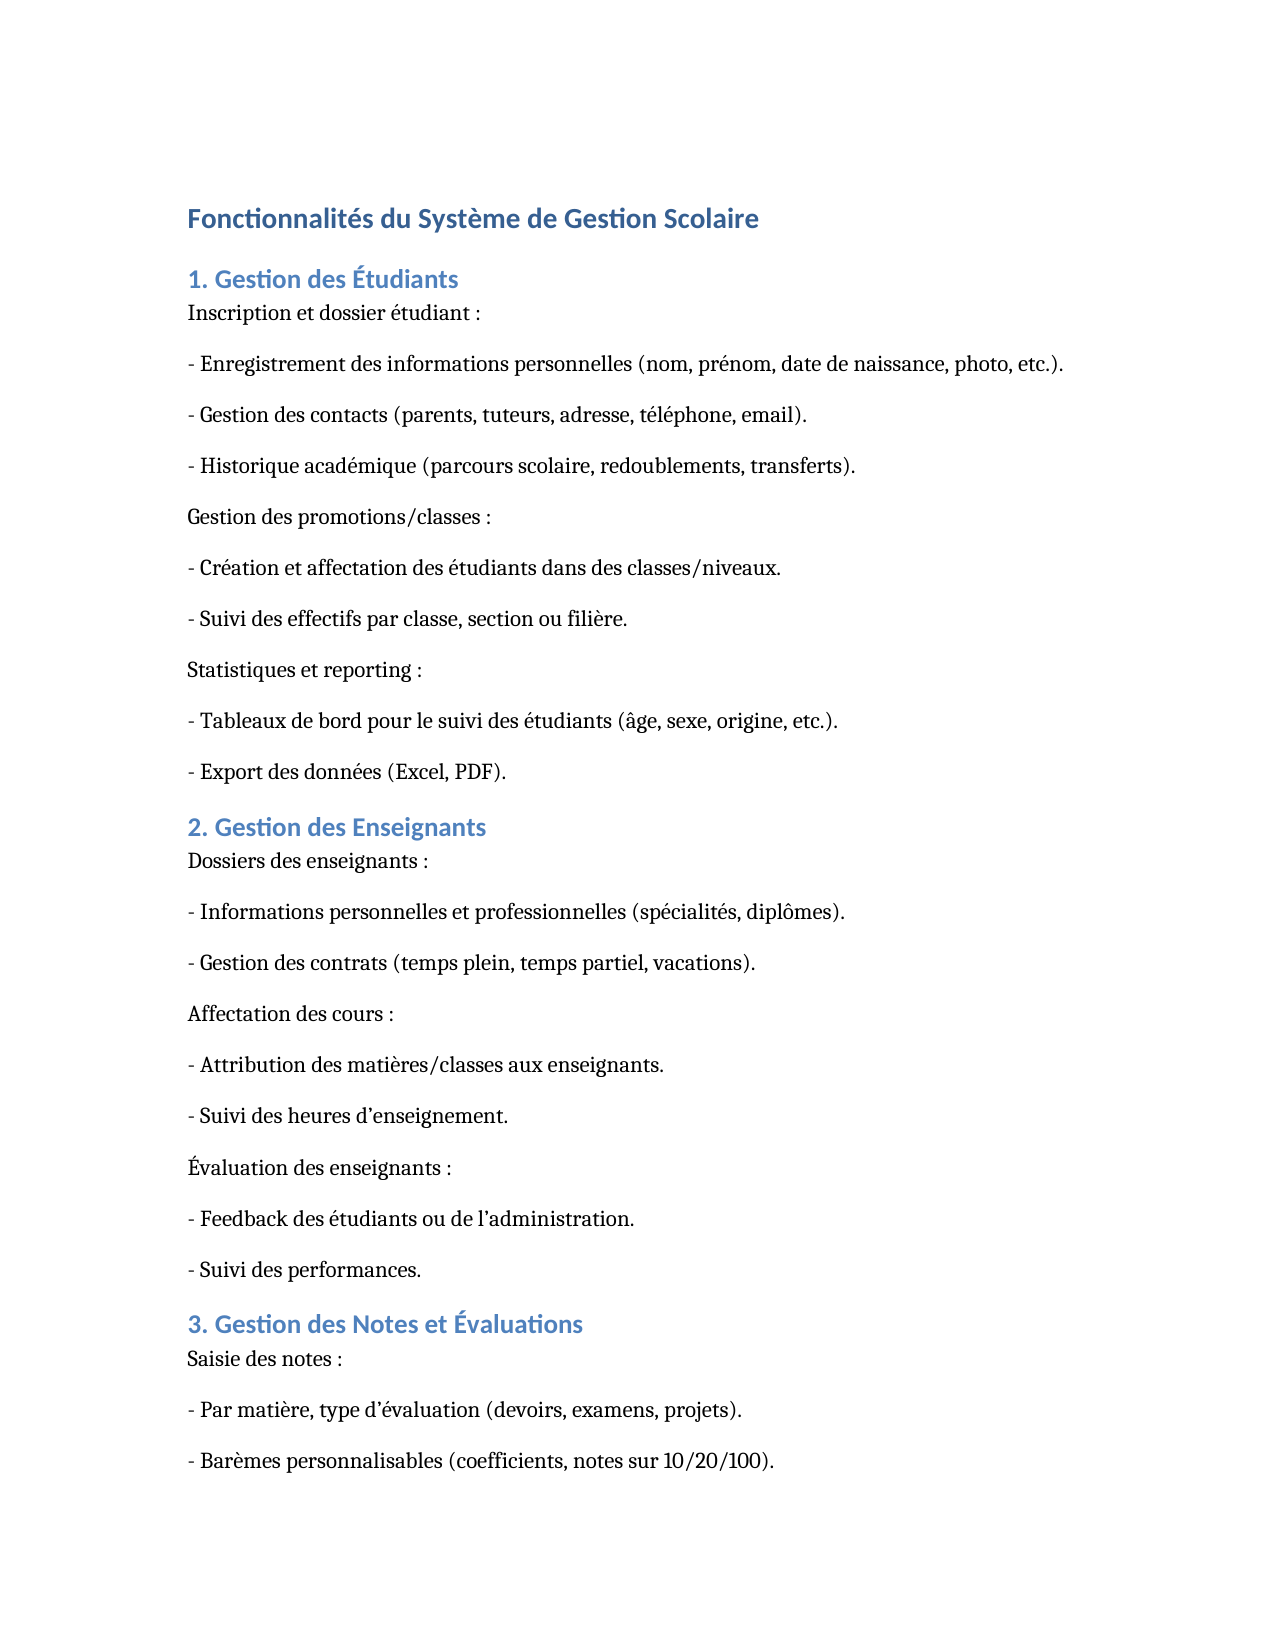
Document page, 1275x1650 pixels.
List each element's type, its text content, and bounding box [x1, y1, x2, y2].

text - Suivi des heures d’enseignement. [187, 1103, 1087, 1129]
text - Export des données (Excel, PDF). [187, 759, 1087, 785]
text Saisie des notes : [187, 1345, 1087, 1372]
subtitle 3. Gestion des Notes et Évaluations [187, 1307, 1087, 1340]
text - Informations personnelles et professionnelles (spécialités, diplômes). [187, 899, 1087, 925]
subtitle 1. Gestion des Étudiants [187, 262, 1087, 295]
text Statistiques et reporting : [187, 657, 1087, 683]
text - Gestion des contacts (parents, tuteurs, adresse, téléphone, email). [187, 402, 1087, 428]
text - Suivi des performances. [187, 1256, 1087, 1283]
text - Historique académique (parcours scolaire, redoublements, transferts). [187, 453, 1087, 479]
text - Enregistrement des informations personnelles (nom, prénom, date de naissance, photo, etc.). [187, 351, 1087, 377]
subtitle 2. Gestion des Enseignants [187, 810, 1087, 843]
text - Suivi des effectifs par classe, section ou filière. [187, 606, 1087, 632]
text - Tableaux de bord pour le suivi des étudiants (âge, sexe, origine, etc.). [187, 708, 1087, 734]
text - Barèmes personnalisables (coefficients, notes sur 10/20/100). [187, 1447, 1087, 1474]
text - Par matière, type d’évaluation (devoirs, examens, projets). [187, 1396, 1087, 1423]
text Gestion des promotions/classes : [187, 504, 1087, 530]
text Affectation des cours : [187, 1001, 1087, 1027]
text Dossiers des enseignants : [187, 848, 1087, 874]
subtitle Fonctionnalités du Système de Gestion Scolaire [187, 200, 1087, 236]
text - Feedback des étudiants ou de l’administration. [187, 1205, 1087, 1232]
text - Attribution des matières/classes aux enseignants. [187, 1052, 1087, 1078]
text Inscription et dossier étudiant : [187, 300, 1087, 326]
text Évaluation des enseignants : [187, 1154, 1087, 1181]
text - Création et affectation des étudiants dans des classes/niveaux. [187, 555, 1087, 581]
text - Gestion des contrats (temps plein, temps partiel, vacations). [187, 950, 1087, 976]
